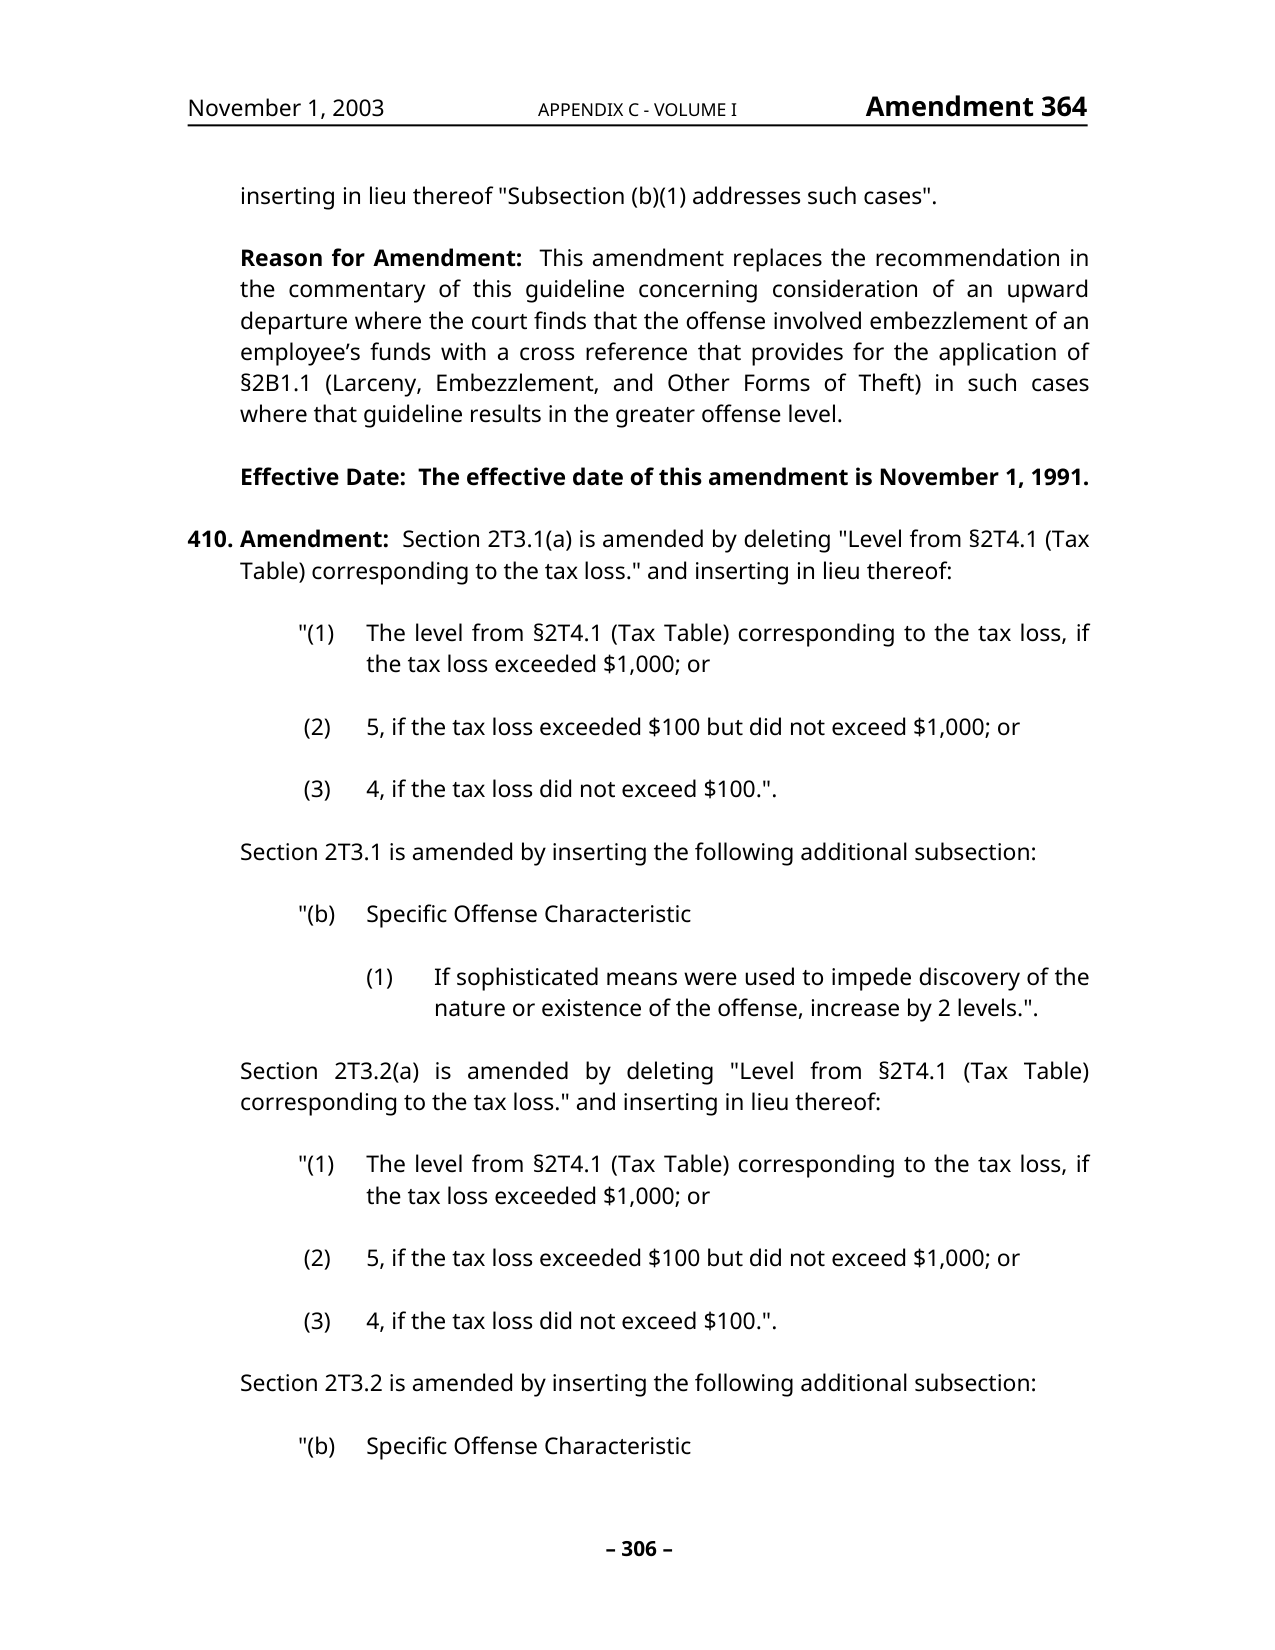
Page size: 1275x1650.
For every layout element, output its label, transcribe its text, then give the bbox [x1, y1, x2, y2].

text (3) 4, if the tax loss did not exceed $100.". [298, 1305, 1091, 1336]
text Section 2T3.2 is amended by inserting the following additional subsection: [240, 1367, 1091, 1398]
text Section 2T3.2(a) is amended by deleting "Level from §2T4.1 (Tax Table) corresponding to the tax loss." and inserting in lieu thereof: [240, 1055, 1091, 1117]
text "(b) Specific Offense Characteristic [298, 1430, 1091, 1461]
text "(1) The level from §2T4.1 (Tax Table) corresponding to the tax loss, if the tax loss exceeded $1,000; or [298, 617, 1091, 680]
text (2) 5, if the tax loss exceeded $100 but did not exceed $1,000; or [298, 711, 1091, 742]
text "(1) The level from §2T4.1 (Tax Table) corresponding to the tax loss, if the tax loss exceeded $1,000; or [298, 1148, 1091, 1211]
text (2) 5, if the tax loss exceeded $100 but did not exceed $1,000; or [298, 1242, 1091, 1273]
text 410. Amendment: Section 2T3.1(a) is amended by deleting "Level from §2T4.1 (Tax Table) corresponding to the tax loss." and inserting in lieu thereof: [187, 523, 1091, 586]
text "(b) Specific Offense Characteristic [298, 898, 1091, 930]
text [240, 180, 1091, 211]
text (1) If sophisticated means were used to impede discovery of the nature or existence of the offense, increase by 2 levels.". [366, 961, 1091, 1023]
text Reason for Amendment: This amendment replaces the recommendation in the commentary of this guideline concerning consideration of an upward departure where the court finds that the offense involved embezzlement of an employee’s funds with a cross reference that provides for the application of §2B1.1 (Larceny, Embezzlement, and Other Forms of Theft) in such cases where that guideline results in the greater offense level. [240, 242, 1091, 430]
text (3) 4, if the tax loss did not exceed $100.". [298, 773, 1091, 805]
text Effective Date: The effective date of this amendment is November 1, 1991. [240, 461, 1091, 492]
text Section 2T3.1 is amended by inserting the following additional subsection: [240, 836, 1091, 867]
